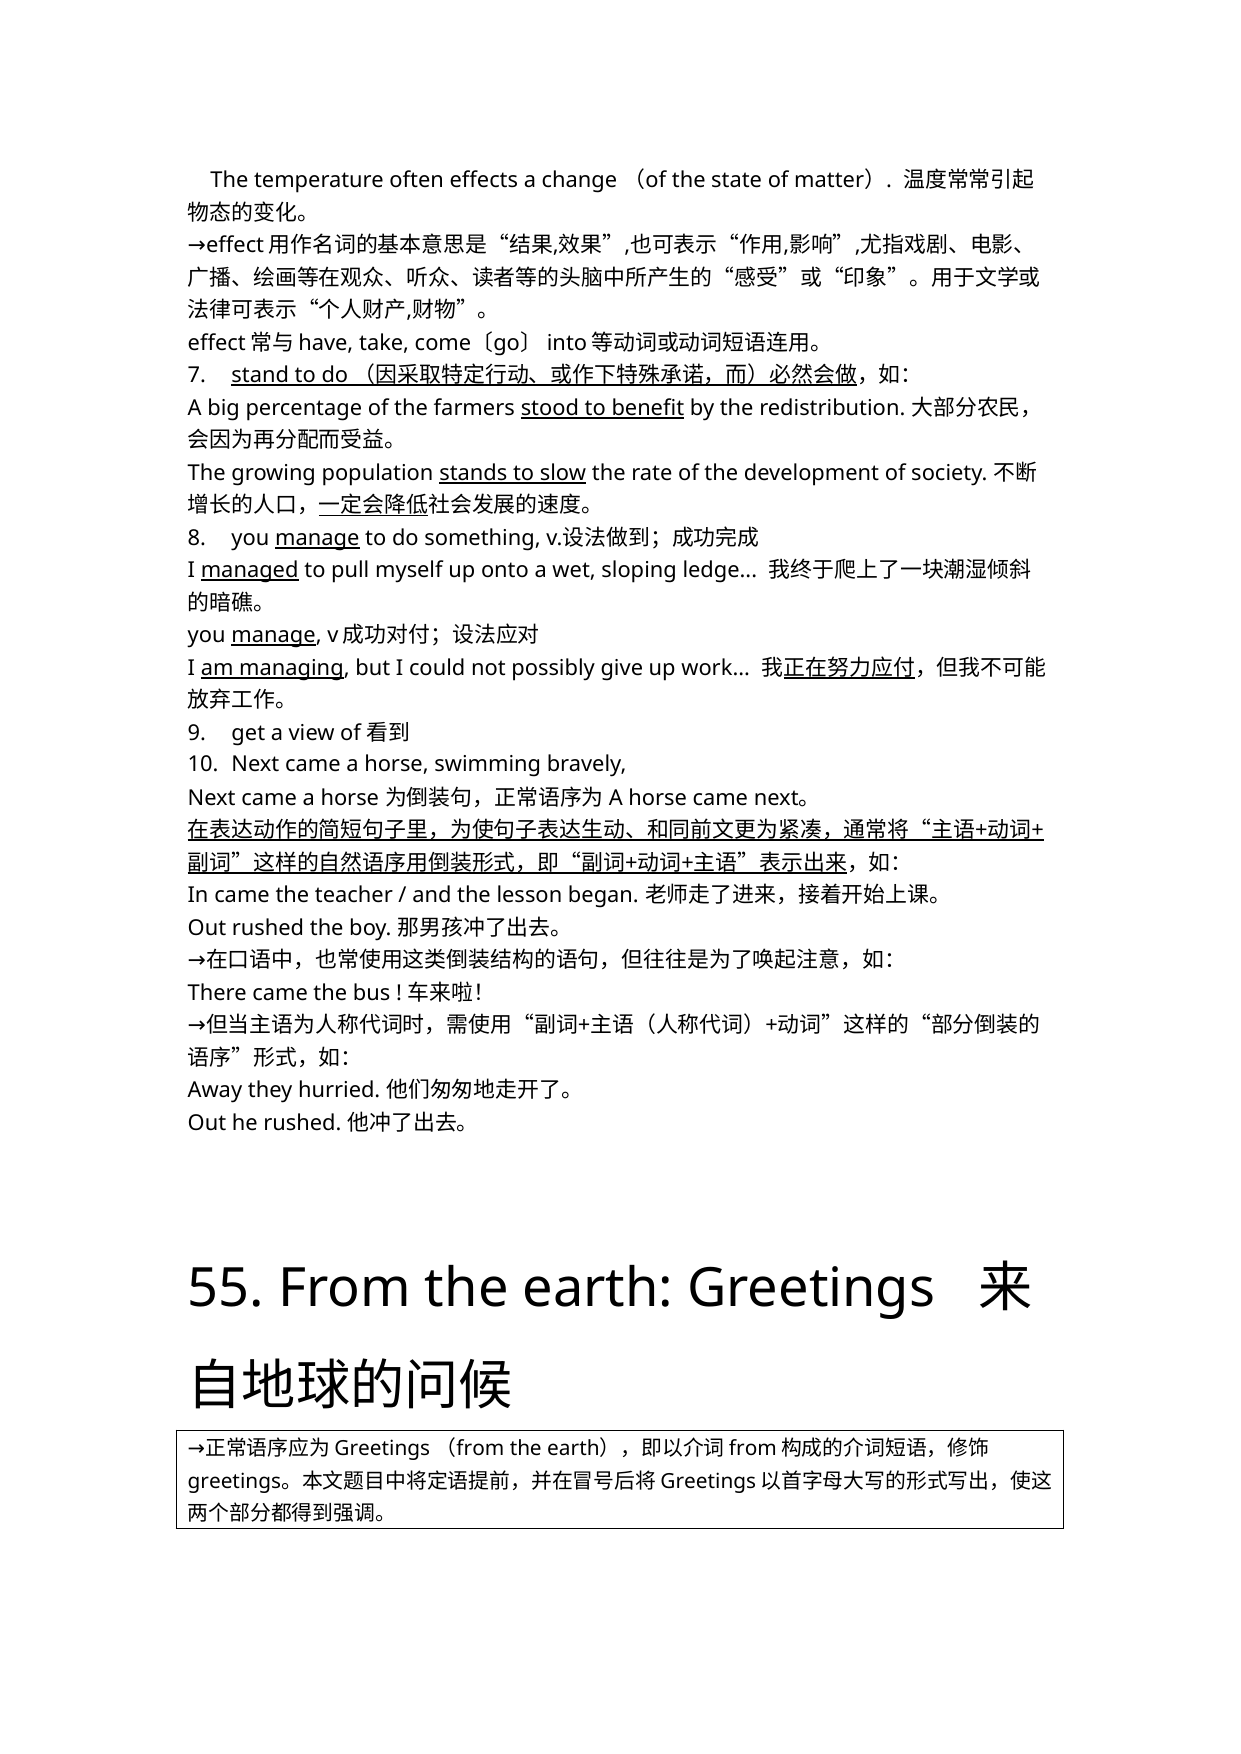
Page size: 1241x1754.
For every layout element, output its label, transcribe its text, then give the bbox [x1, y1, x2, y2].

text In came the teacher / and the lesson began. 老师走了进来，接着开始上课。 [187, 877, 1053, 909]
text Next came a horse 为倒装句，正常语序为 A horse came next。 [187, 779, 1053, 812]
text Out he rushed. 他冲了出去。 [187, 1104, 1053, 1137]
text 在表达动作的简短句子里，为使句子表达生动、和同前文更为紧凑，通常将“主语+动词+副词”这样的自然语序用倒装形式，即“副词+动词+主语”表示出来，如： [187, 812, 1053, 877]
table_header →正常语序应为Greetings （from the earth），即以介词from构成的介词短语，修饰greetings。本文题目中将定语提前，并在冒号后将Greetings以首字母大写的形式写出，使这两个部分都得到强调。 [177, 1431, 1063, 1528]
text There came the bus ! 车来啦！ [187, 974, 1053, 1007]
text A big percentage of the farmers stood to benefit by the redistribution. 大部分农民，会因为再分配而受益。 [187, 389, 1053, 454]
list Next came a horse, swimming bravely, [187, 747, 1053, 779]
text →在口语中，也常使用这类倒装结构的语句，但往往是为了唤起注意，如： [187, 942, 1053, 974]
text you manage, v成功对付；设法应对 [187, 617, 1053, 649]
text 55. From the earth: Greetings 来自地球的问候 [187, 1234, 1053, 1429]
text I am managing, but I could not possibly give up work... 我正在努力应付，但我不可能放弃工作。 [187, 649, 1053, 714]
text effect常与have, take, come〔go〕 into等动词或动词短语连用。 [187, 324, 1053, 357]
text Out rushed the boy. 那男孩冲了出去。 [187, 909, 1053, 942]
list stand to do （因采取特定行动、或作下特殊承诺，而）必然会做，如： [187, 357, 1053, 389]
text Away they hurried. 他们匆匆地走开了。 [187, 1072, 1053, 1104]
list get a view of 看到 [187, 714, 1053, 747]
text I managed to pull myself up onto a wet, sloping ledge... 我终于爬上了一块潮湿倾斜的暗礁。 [187, 552, 1053, 617]
text →但当主语为人称代词时，需使用“副词+主语（人称代词）+动词”这样的“部分倒装的语序”形式，如： [187, 1007, 1053, 1072]
text →effect用作名词的基本意思是“结果,效果”,也可表示“作用,影响”,尤指戏剧、电影、广播、绘画等在观众、听众、读者等的头脑中所产生的“感受”或“印象”。用于文学或法律可表示“个人财产,财物”。 [187, 227, 1053, 324]
list you manage to do something, v.设法做到；成功完成 [187, 519, 1053, 552]
text The growing population stands to slow the rate of the development of society. 不断增长的人口，一定会降低社会发展的速度。 [187, 454, 1053, 519]
text The temperature often effects a change （of the state of matter）. 温度常常引起物态的变化。 [187, 162, 1053, 227]
